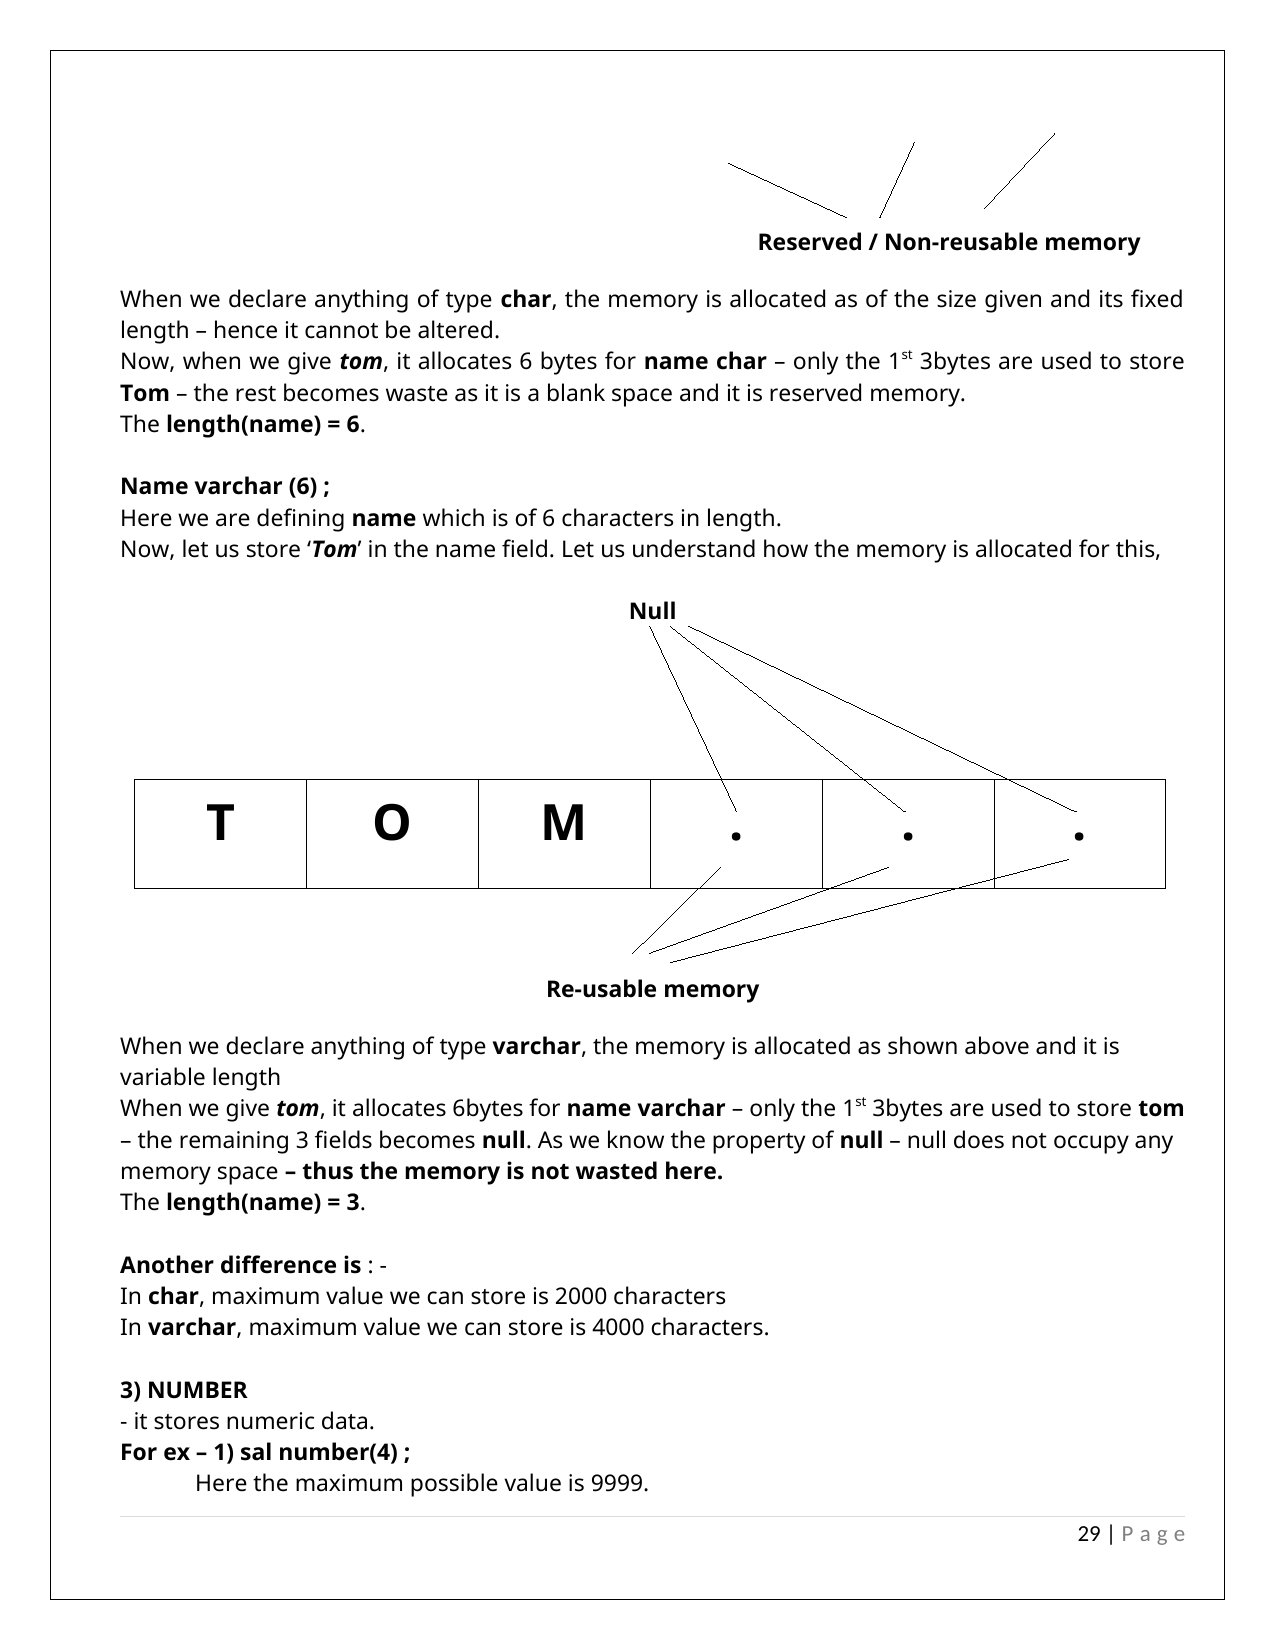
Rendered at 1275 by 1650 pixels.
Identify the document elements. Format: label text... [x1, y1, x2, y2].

text Re-usable memory [120, 973, 1185, 1004]
text Now, let us store ‘Tom’ in the name field. Let us understand how the memory is allocated for this, [120, 533, 1185, 564]
text - it stores numeric data. [120, 1405, 1185, 1436]
text When we give tom, it allocates 6bytes for name varchar – only the 1st 3bytes are used to store tom – the remaining 3 fields becomes null. As we know the property of null – null does not occupy any memory space – thus the memory is not wasted here. [120, 1092, 1185, 1186]
text 3) NUMBER [120, 1374, 1185, 1405]
text Here the maximum possible value is 9999. [120, 1467, 1185, 1499]
text Now, when we give tom, it allocates 6 bytes for name char – only the 1st 3bytes are used to store Tom – the rest becomes waste as it is a blank space and it is reserved memory. [120, 345, 1185, 408]
text For ex – 1) sal number(4) ; [120, 1436, 1185, 1467]
text In char, maximum value we can store is 2000 characters [120, 1280, 1185, 1311]
text When we declare anything of type char, the memory is allocated as of the size given and its fixed length – hence it cannot be altered. [120, 283, 1185, 345]
text Name varchar (6) ; [120, 470, 1185, 502]
text Reserved / Non-reusable memory [120, 226, 1185, 257]
text In varchar, maximum value we can store is 4000 characters. [120, 1311, 1185, 1342]
text Here we are defining name which is of 6 characters in length. [120, 502, 1185, 533]
text The length(name) = 3. [120, 1186, 1185, 1217]
text The length(name) = 6. [120, 408, 1185, 439]
text Null [120, 595, 1185, 627]
text Another difference is : - [120, 1249, 1185, 1280]
text When we declare anything of type varchar, the memory is allocated as shown above and it is variable length [120, 1030, 1185, 1092]
